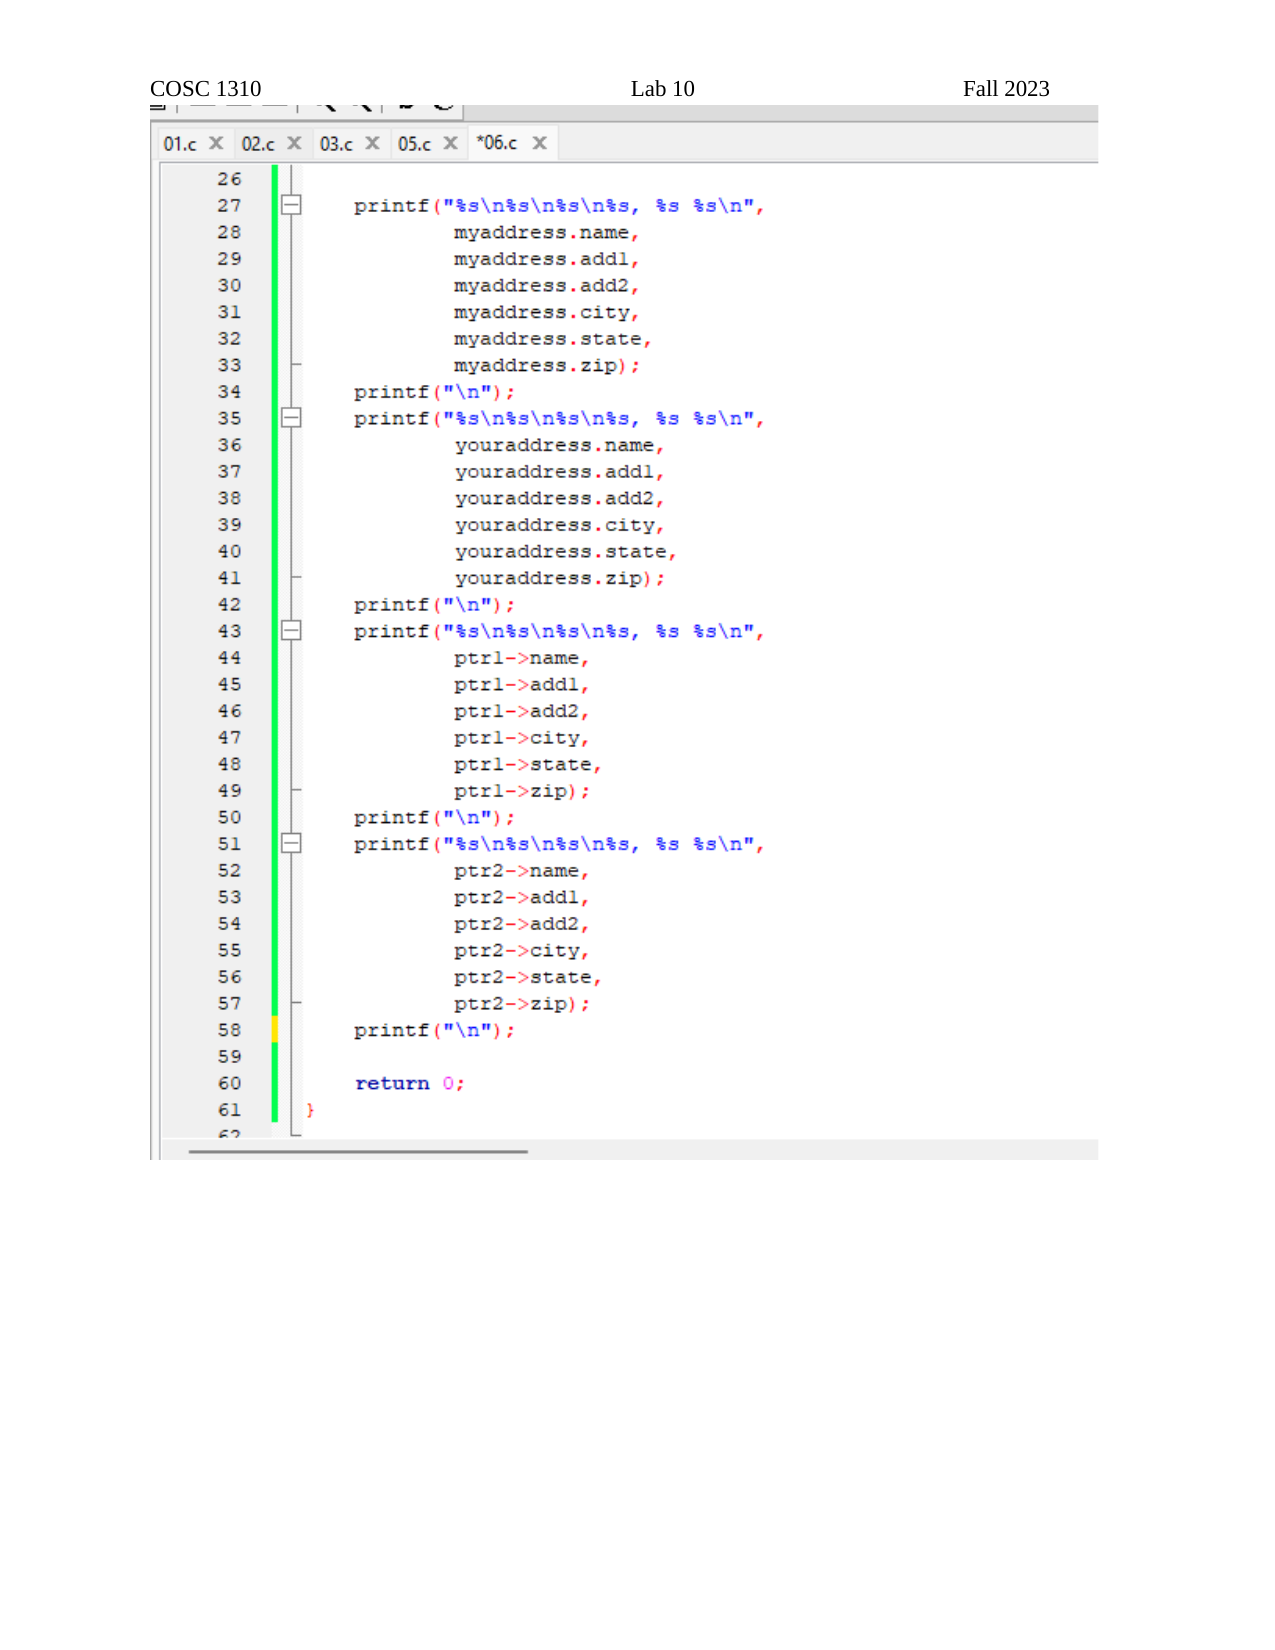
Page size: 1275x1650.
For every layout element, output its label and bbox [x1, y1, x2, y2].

picture [150, 105, 1099, 1160]
